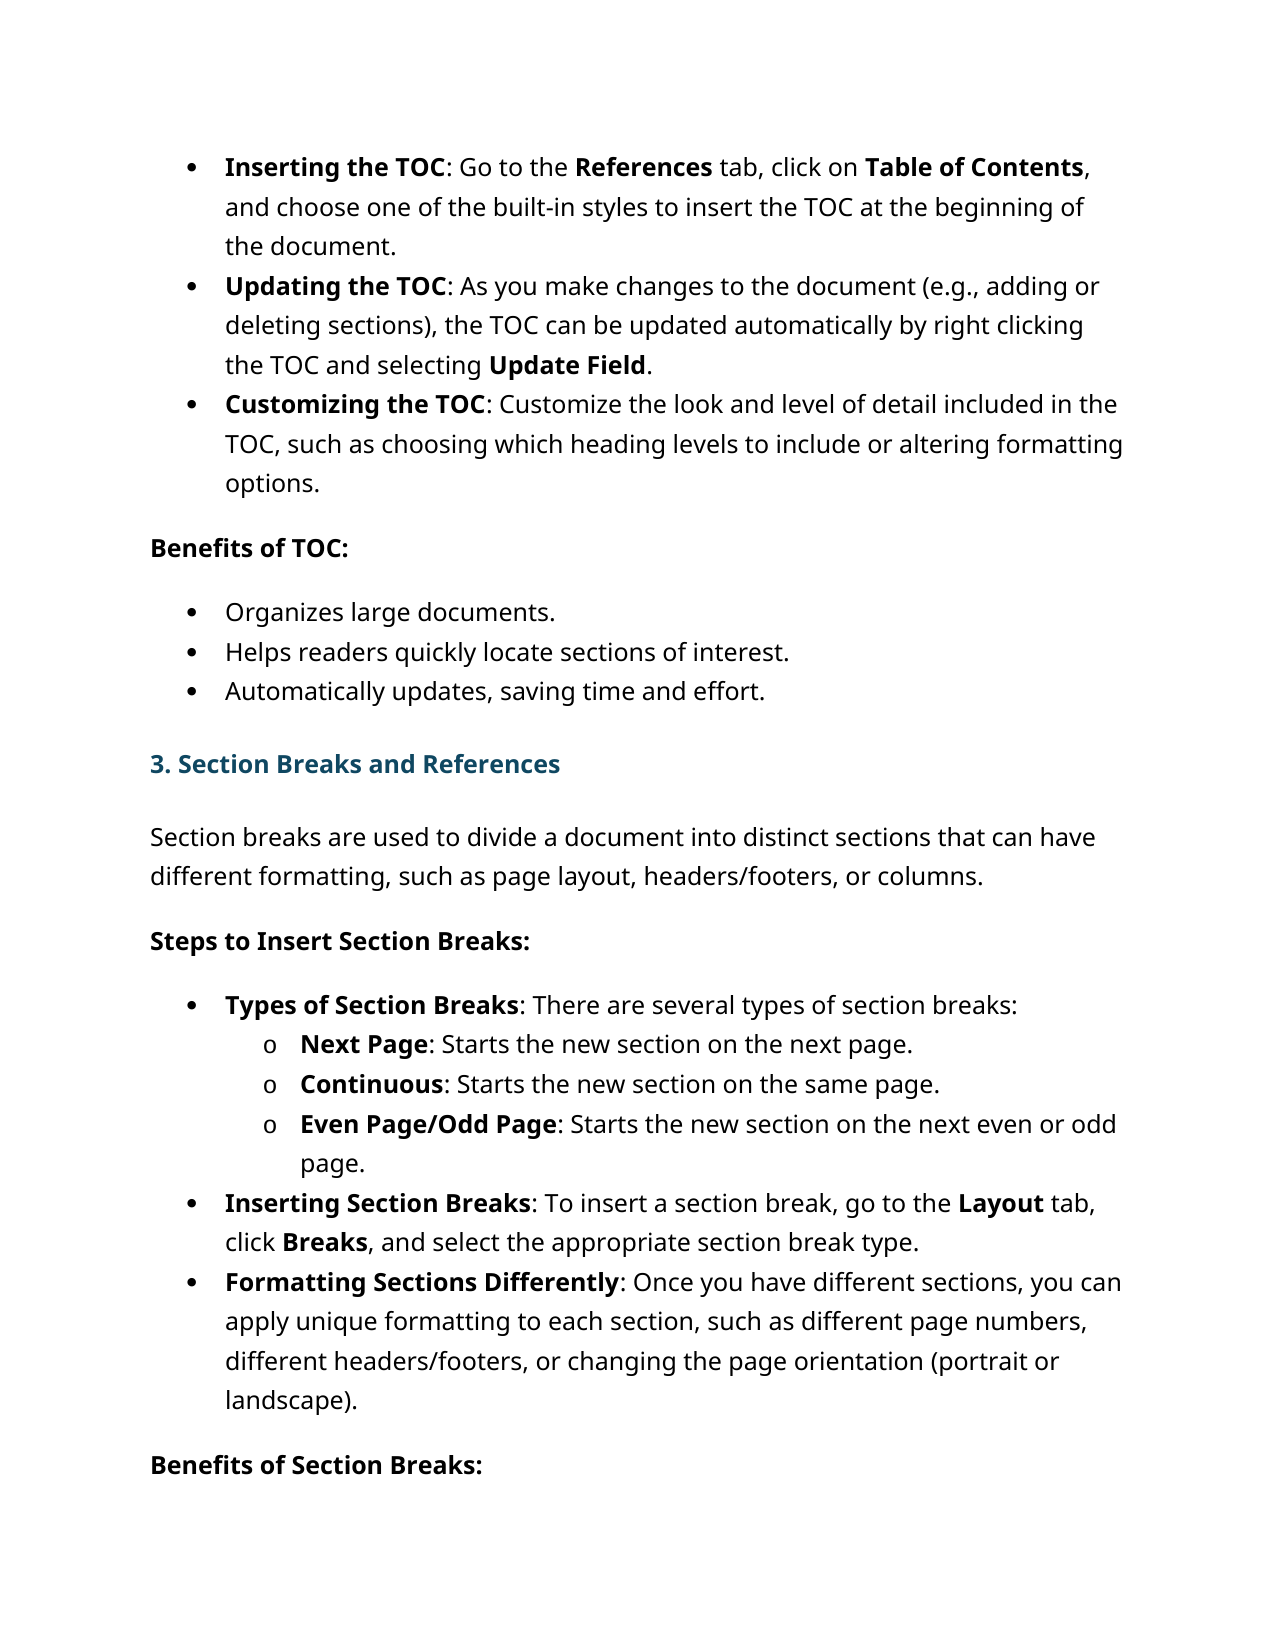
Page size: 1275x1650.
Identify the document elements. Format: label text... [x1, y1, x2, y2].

list Inserting the TOC: Go to the References tab, click on Table of Contents, and choose one of the built-in styles to insert the TOC at the beginning of the document. [187, 150, 1125, 263]
list Organizes large documents. [187, 595, 1125, 629]
list Updating the TOC: As you make changes to the document (e.g., adding or deleting sections), the TOC can be updated automatically by right clicking the TOC and selecting Update Field. [187, 268, 1125, 381]
text Section breaks are used to divide a document into distinct sections that can have different formatting, such as page layout, headers/footers, or columns. [150, 819, 1125, 893]
list Automatically updates, saving time and effort. [187, 674, 1125, 708]
text Benefits of Section Breaks: [150, 1447, 1125, 1482]
list Customizing the TOC: Customize the look and level of detail included in the TOC, such as choosing which heading levels to include or altering formatting options. [187, 387, 1125, 500]
list Helps readers quickly locate sections of interest. [187, 634, 1125, 668]
list Formatting Sections Differently: Once you have different sections, you can apply unique formatting to each section, such as different page numbers, different headers/footers, or changing the page orientation (portrait or landscape). [187, 1264, 1125, 1417]
text Steps to Insert Section Breaks: [150, 923, 1125, 957]
list Inserting Section Breaks: To insert a section break, go to the Layout tab, click Breaks, and select the appropriate section break type. [187, 1186, 1125, 1259]
list Continuous: Starts the new section on the same page. [262, 1067, 1125, 1101]
subtitle 3. Section Breaks and References [150, 746, 1125, 781]
list Types of Section Breaks: There are several types of section breaks: [187, 988, 1125, 1022]
list Next Page: Starts the new section on the next page. [262, 1027, 1125, 1061]
list Even Page/Odd Page: Starts the new section on the next even or odd page. [262, 1106, 1125, 1180]
text Benefits of TOC: [150, 530, 1125, 564]
